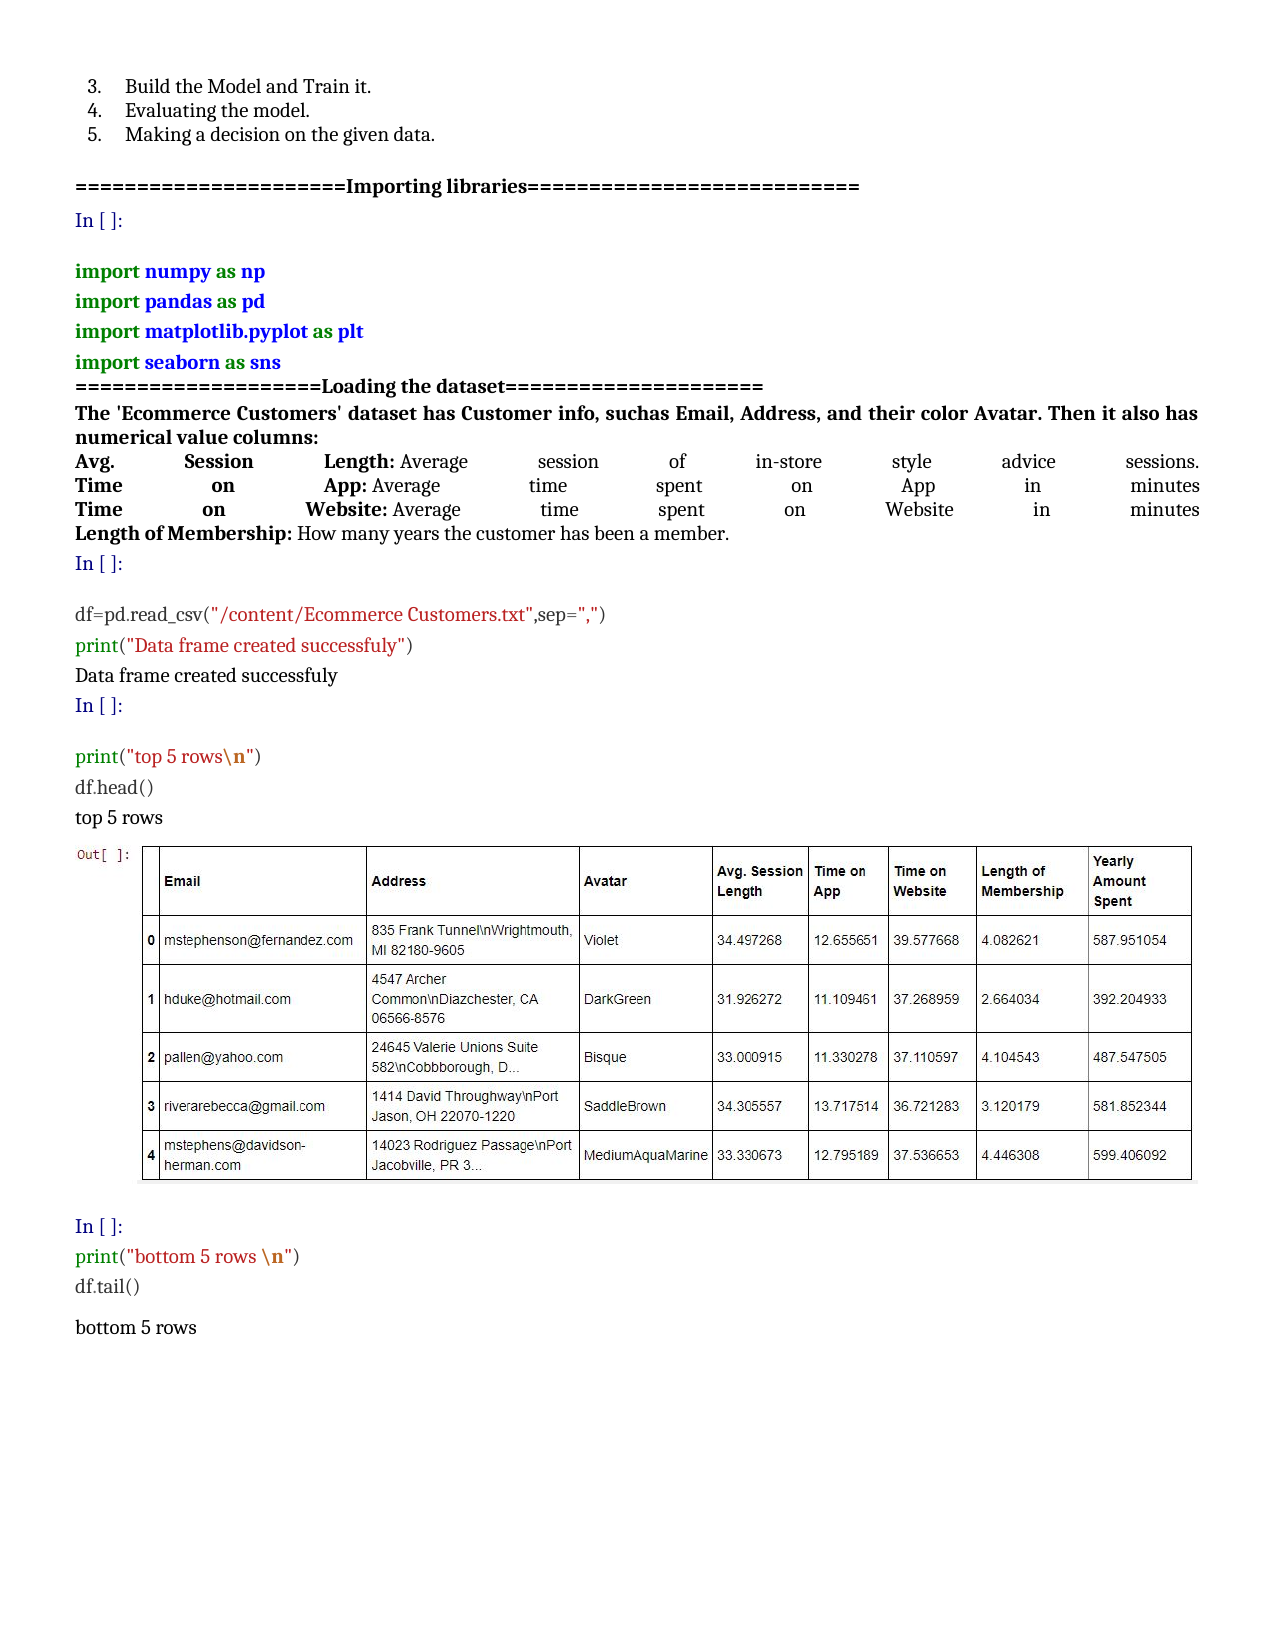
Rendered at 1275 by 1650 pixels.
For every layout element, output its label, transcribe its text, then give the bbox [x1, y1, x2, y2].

list Evaluating the model. [87, 99, 1150, 123]
text Avg. Session Length: Average session of in-store style advice sessions. Time on App: Average time spent on App in minutes Time on Website: Average time spent on Website in minutes Length of Membership: How many years the customer has been a member. [75, 450, 1200, 546]
text df=pd.read_csv("/content/Ecommerce Customers.txt",sep=",") [75, 597, 1200, 627]
text import matplotlib.pyplot as plt [75, 314, 1200, 344]
text df.head() [75, 769, 1200, 799]
text In [ ]: [75, 546, 1200, 576]
subtitle ====================Loading the dataset===================== [75, 374, 1200, 398]
text top 5 rows [75, 799, 1200, 829]
text print("bottom 5 rows \n") [75, 1238, 1200, 1269]
text In [ ]: [75, 202, 1200, 232]
text bottom 5 rows [75, 1309, 1200, 1339]
text import seaborn as sns [75, 344, 1200, 374]
text import pandas as pd [75, 283, 1200, 314]
text In [ ]: [75, 1208, 1200, 1238]
list Build the Model and Train it. [87, 75, 1150, 99]
text print("top 5 rows\n") [75, 739, 1200, 769]
subtitle ======================Importing libraries=========================== [75, 147, 1200, 198]
text In [ ]: [75, 688, 1200, 718]
text Data frame created successfuly [75, 657, 1200, 688]
picture [75, 829, 1200, 1184]
text df.tail() [75, 1269, 1200, 1299]
text print("Data frame created successfuly") [75, 627, 1200, 657]
text The 'Ecommerce Customers' dataset has Customer info, suchas Email, Address, and their color Avatar. Then it also has numerical value columns: [75, 402, 1200, 450]
text import numpy as np [75, 253, 1200, 283]
list Making a decision on the given data. [87, 123, 1150, 147]
